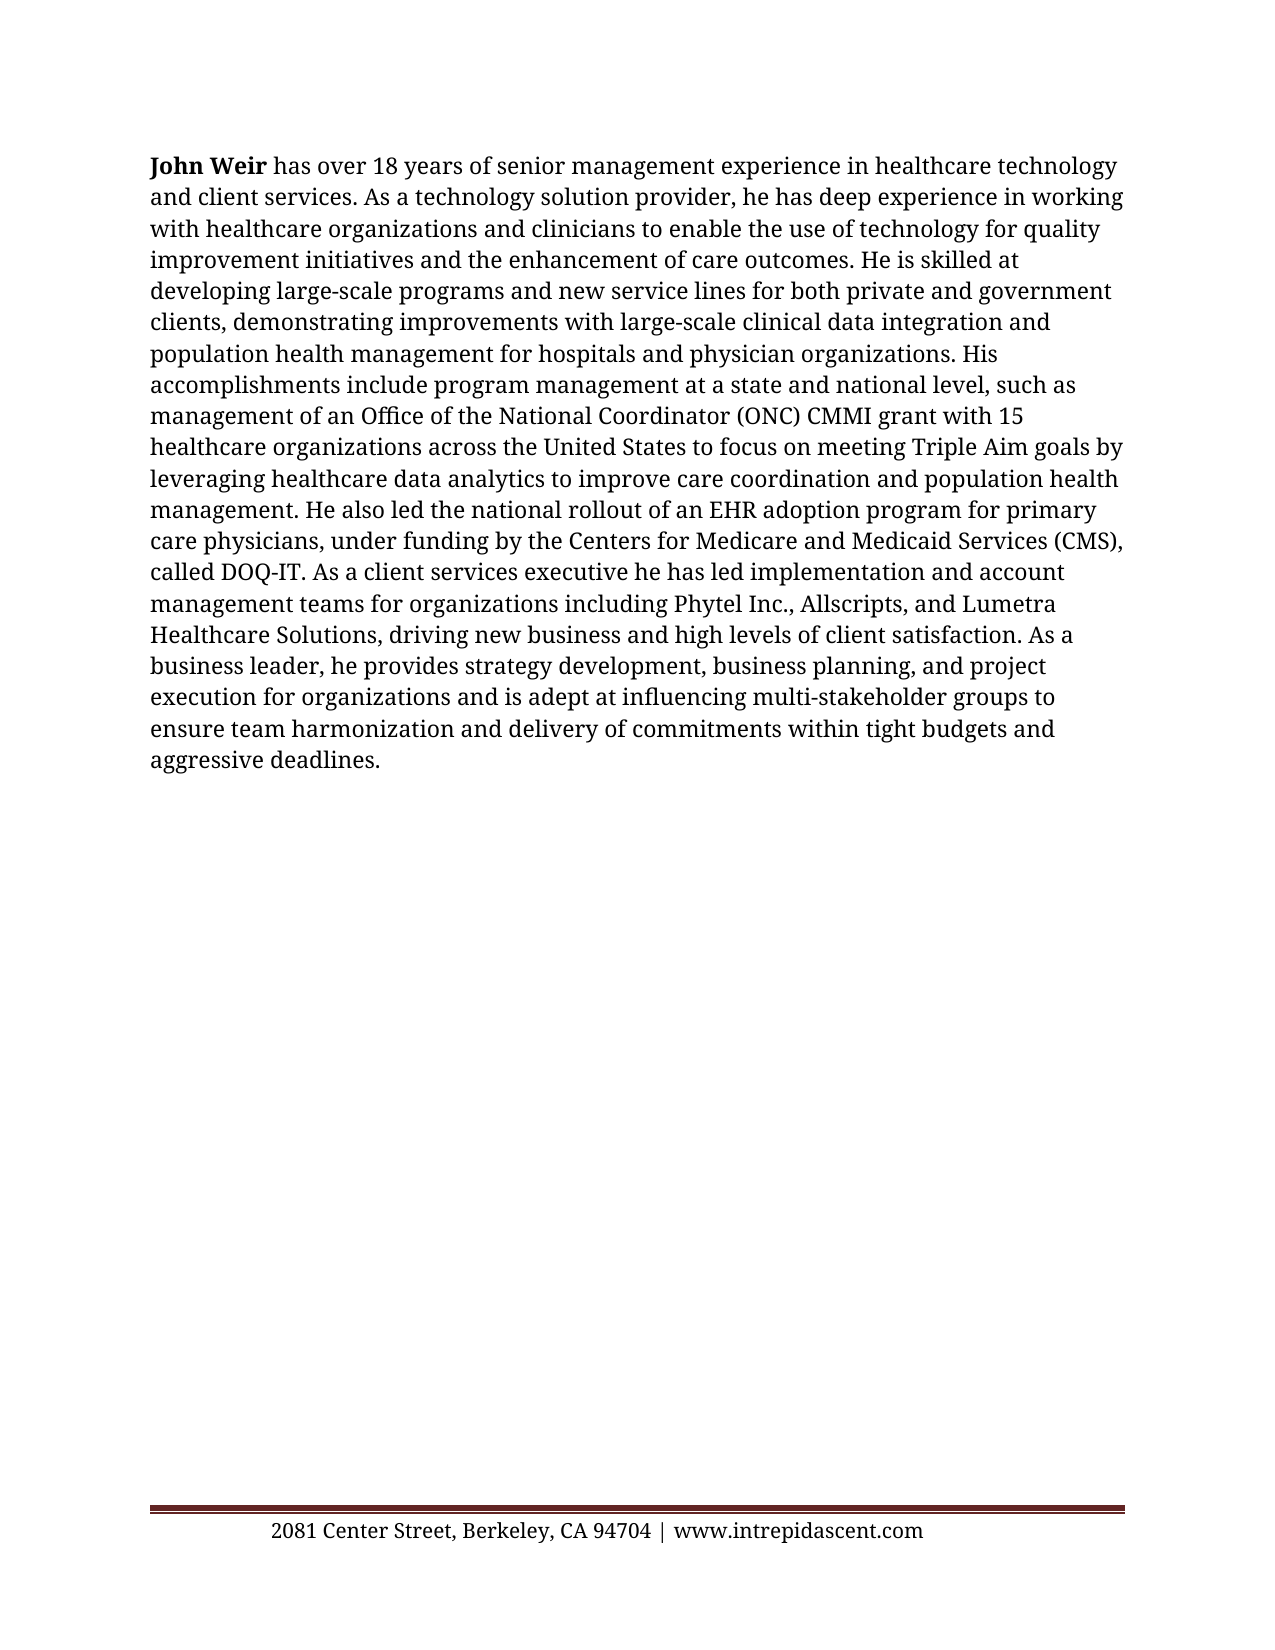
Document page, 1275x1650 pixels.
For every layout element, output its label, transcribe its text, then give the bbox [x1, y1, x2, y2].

text John Weir has over 18 years of senior management experience in healthcare technology and client services. As a technology solution provider, he has deep experience in working with healthcare organizations and clinicians to enable the use of technology for quality improvement initiatives and the enhancement of care outcomes. He is skilled at developing large-scale programs and new service lines for both private and government clients, demonstrating improvements with large-scale clinical data integration and population health management for hospitals and physician organizations. His accomplishments include program management at a state and national level, such as management of an Office of the National Coordinator (ONC) CMMI grant with 15 healthcare organizations across the United States to focus on meeting Triple Aim goals by leveraging healthcare data analytics to improve care coordination and population health management. He also led the national rollout of an EHR adoption program for primary care physicians, under funding by the Centers for Medicare and Medicaid Services (CMS), called DOQ-IT. As a client services executive he has led implementation and account management teams for organizations including Phytel Inc., Allscripts, and Lumetra Healthcare Solutions, driving new business and high levels of client satisfaction. As a business leader, he provides strategy development, business planning, and project execution for organizations and is adept at influencing multi-stakeholder groups to ensure team harmonization and delivery of commitments within tight budgets and aggressive deadlines. [150, 150, 1125, 775]
